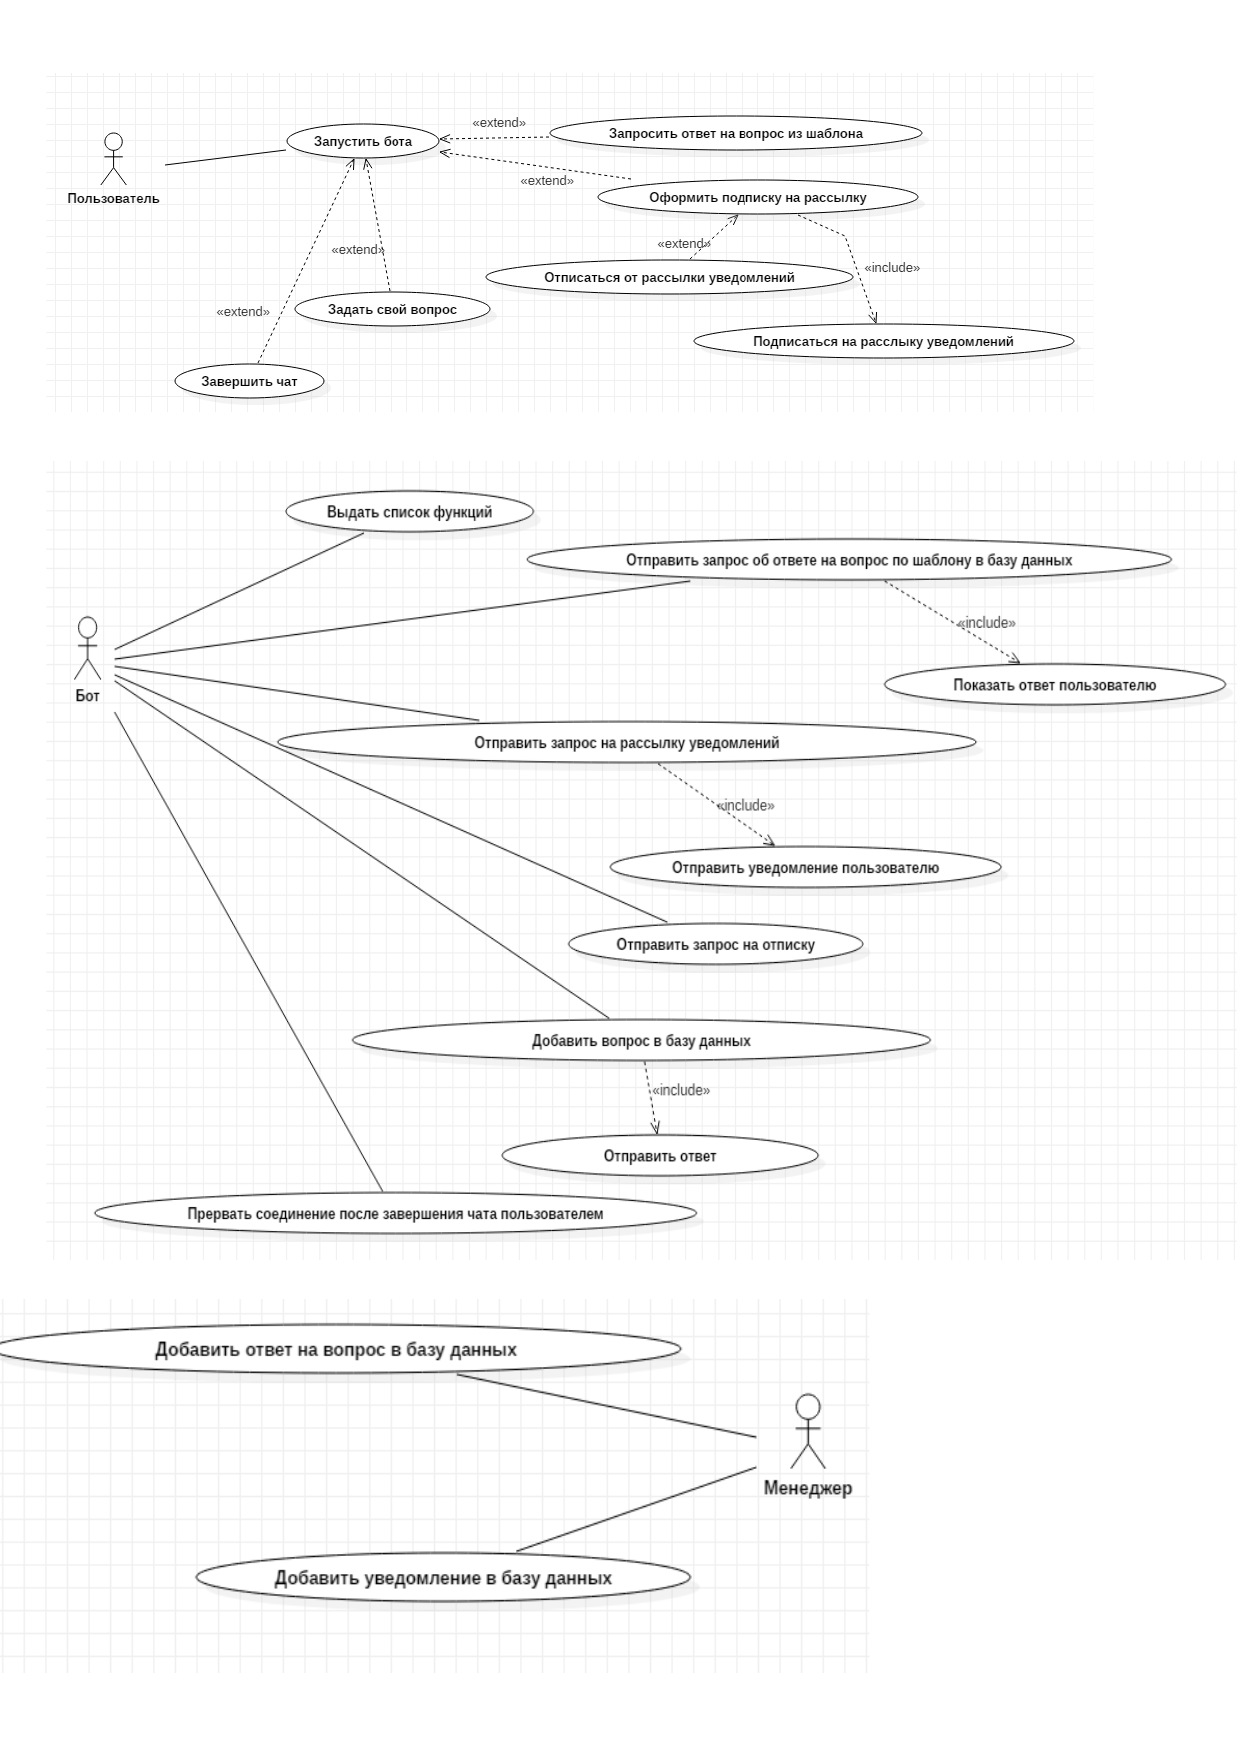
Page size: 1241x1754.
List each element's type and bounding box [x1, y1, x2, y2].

picture [0, 1299, 870, 1673]
picture [46, 461, 1237, 1260]
picture [46, 73, 1094, 412]
